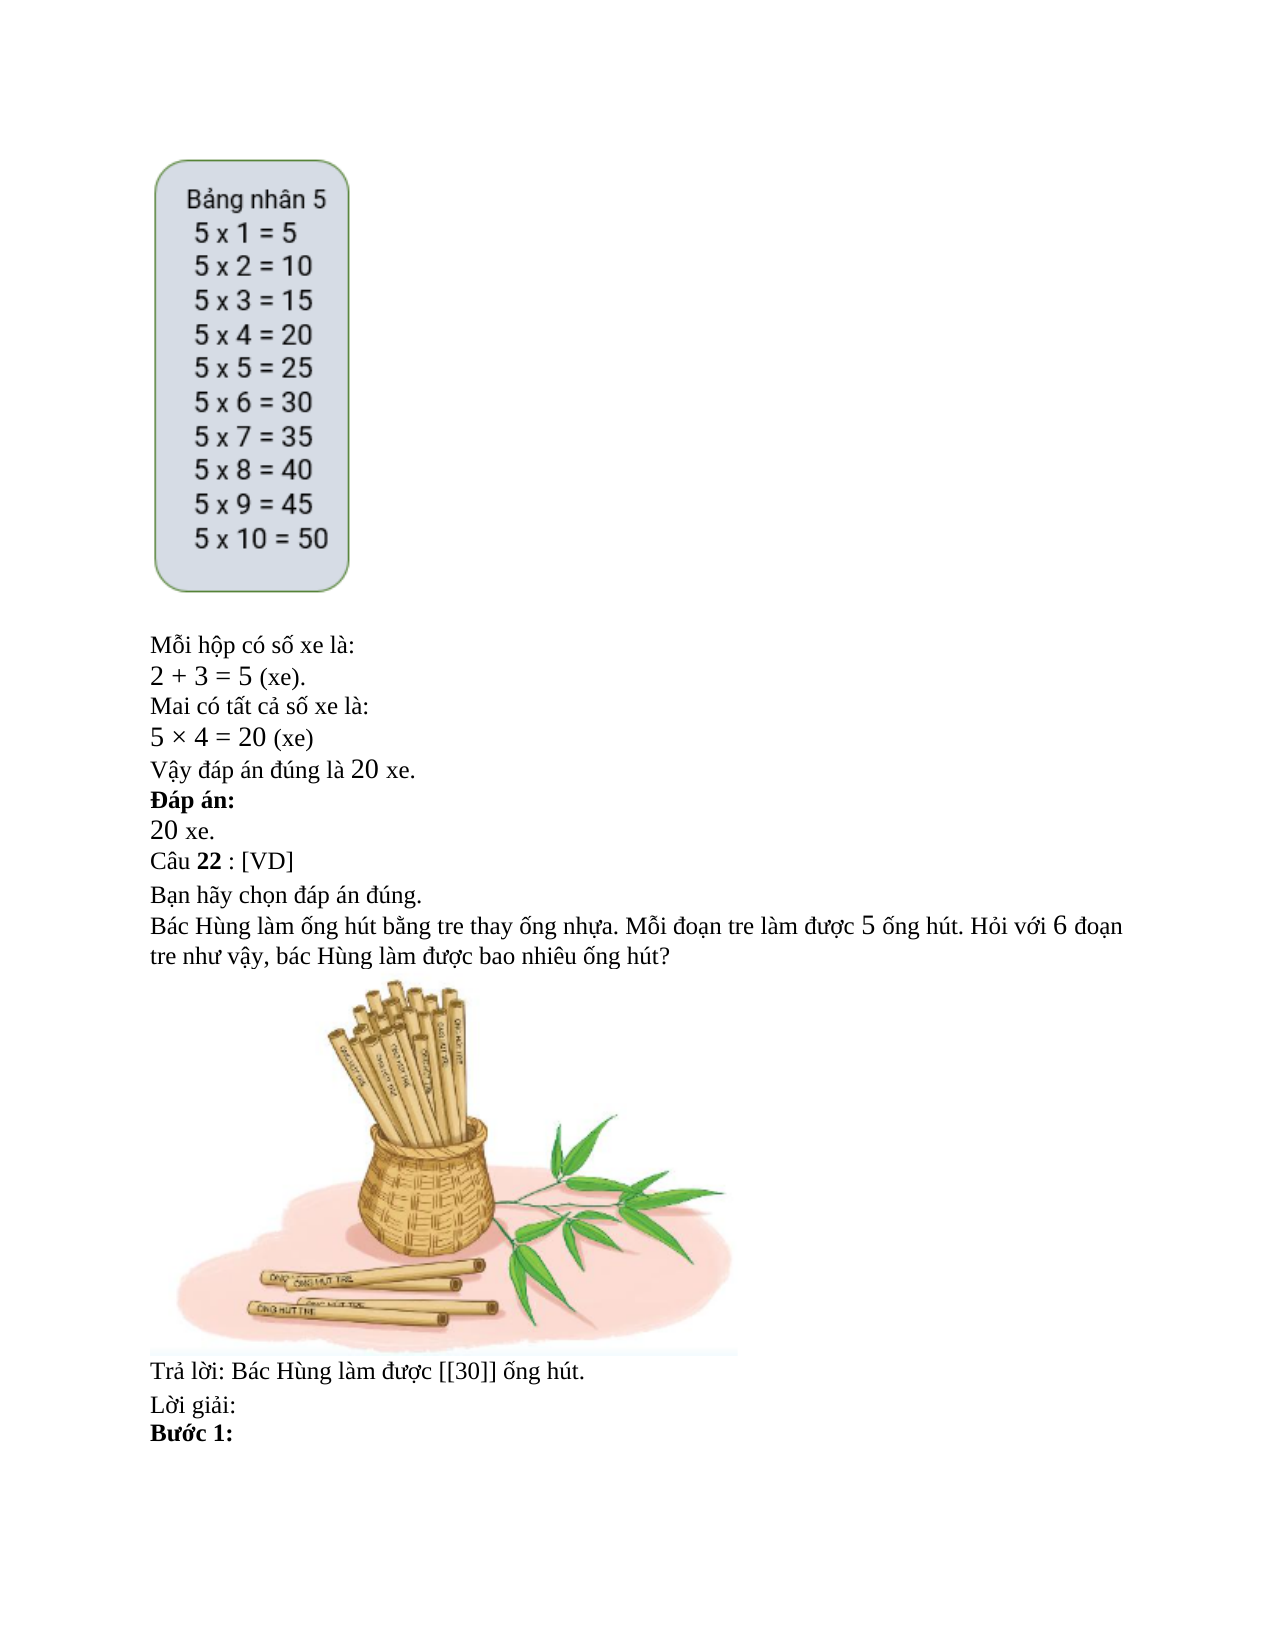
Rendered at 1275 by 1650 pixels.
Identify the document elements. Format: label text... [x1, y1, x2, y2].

text Lời giải: [150, 1390, 1125, 1418]
text Bước 1: [150, 1418, 1125, 1447]
text Lý thuyết: Bảng nhân 5. Mỗi hộp có số xe là: 2 + 3 = 5 (xe). Mai có tất cả số xe là: 5 × 4 = 20 (xe) Vậy đáp án đúng là 20 xe. Đáp án: 20 xe. [150, 150, 1125, 846]
picture [150, 969, 738, 1356]
text Câu 22 : [VD] [150, 846, 1125, 874]
picture [150, 150, 359, 602]
